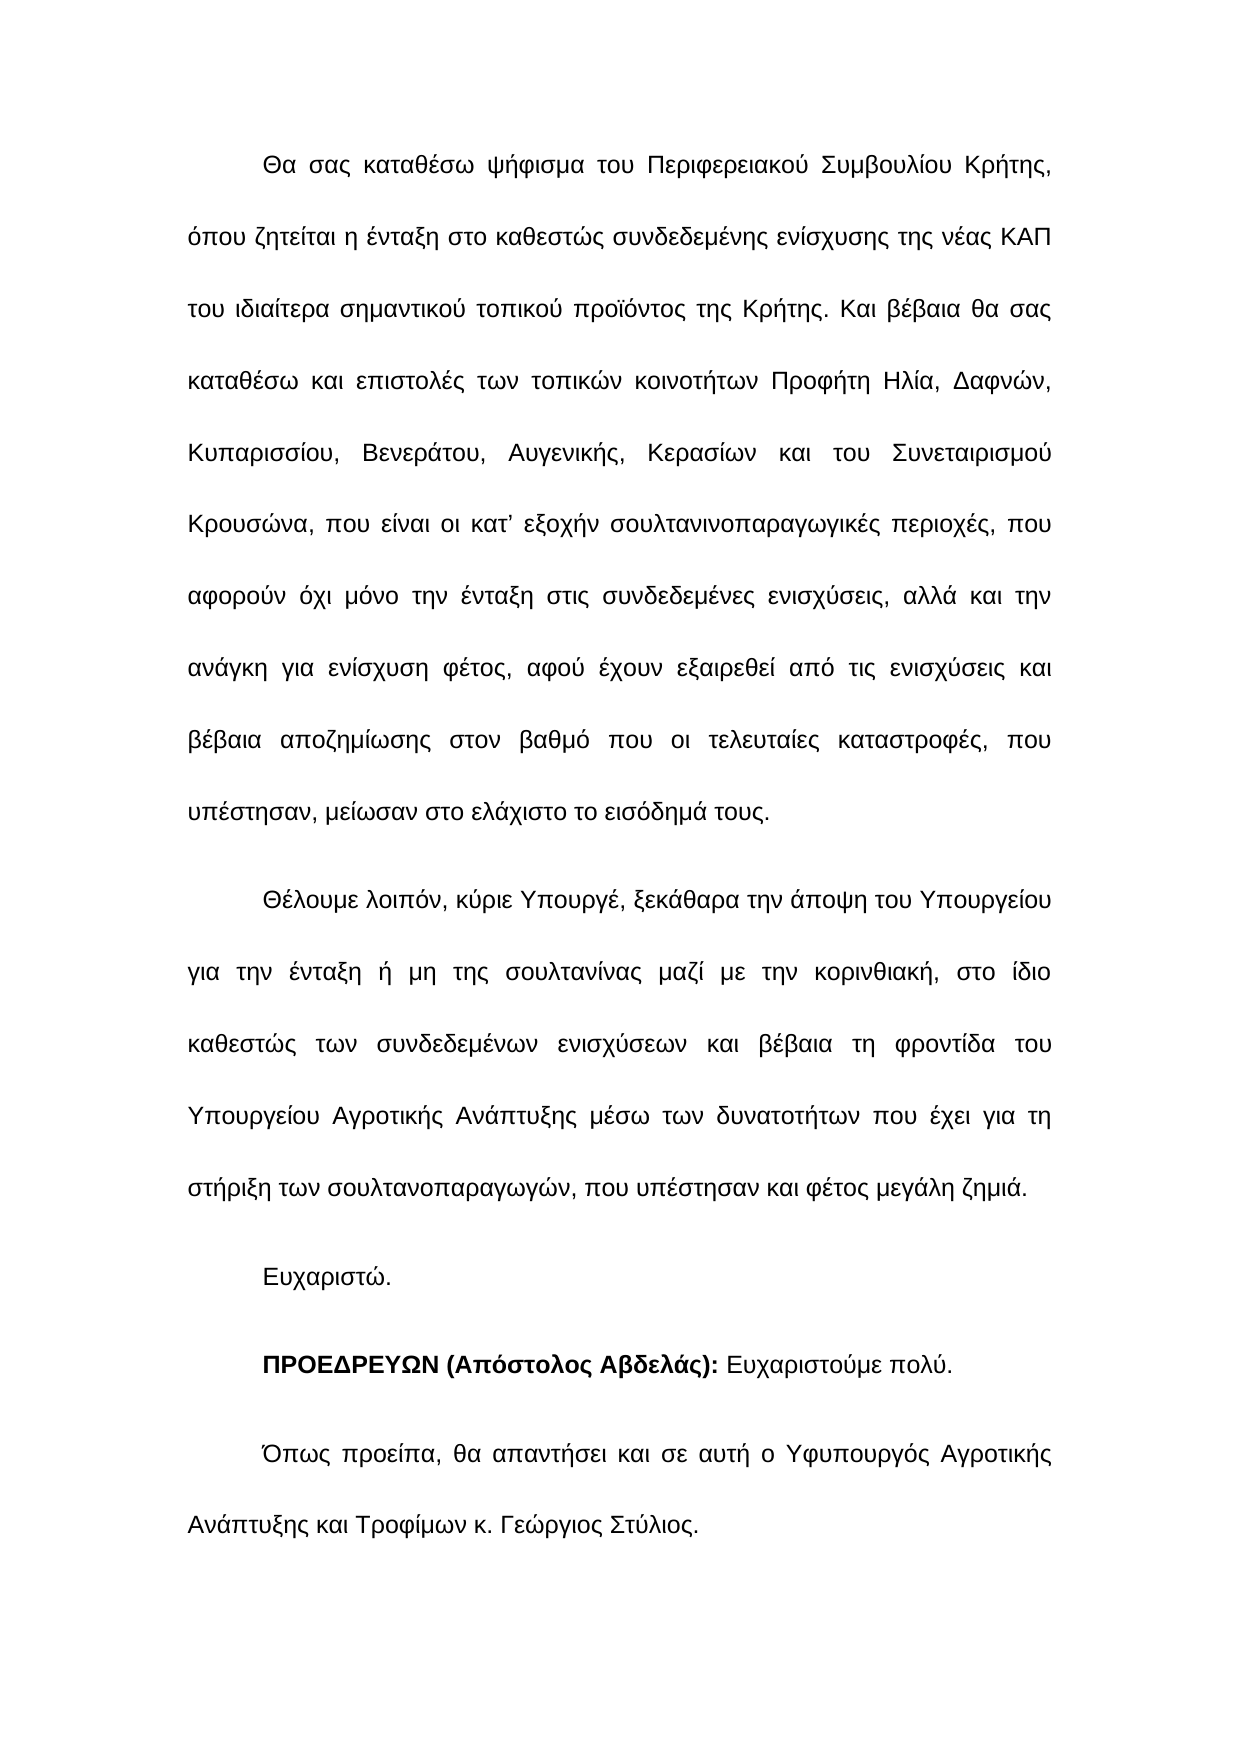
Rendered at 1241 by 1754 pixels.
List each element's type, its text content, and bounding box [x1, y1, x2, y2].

text ΠΡΟΕΔΡΕΥΩΝ (Απόστολος Αβδελάς): Ευχαριστούμε πολύ. [187, 1350, 1053, 1379]
text Θέλουμε λοιπόν, κύριε Υπουργέ, ξεκάθαρα την άποψη του Υπουργείου για την ένταξη ή μη της σουλτανίνας μαζί με την κορινθιακή, στο ίδιο καθεστώς των συνδεδεμένων ενισχύσεων και βέβαια τη φροντίδα του Υπουργείου Αγροτικής Ανάπτυξης μέσω των δυνατοτήτων που έχει για τη στήριξη των σουλτανοπαραγωγών, που υπέστησαν και φέτος μεγάλη ζημιά. [187, 885, 1053, 1202]
text Όπως προείπα, θα απαντήσει και σε αυτή ο Υφυπουργός Αγροτικής Ανάπτυξης και Τροφίμων κ. Γεώργιος Στύλιος. [187, 1438, 1053, 1539]
text Ευχαριστώ. [187, 1261, 1053, 1290]
text Θα σας καταθέσω ψήφισμα του Περιφερειακού Συμβουλίου Κρήτης, όπου ζητείται η ένταξη στο καθεστώς συνδεδεμένης ενίσχυσης της νέας ΚΑΠ του ιδιαίτερα σημαντικού τοπικού προϊόντος της Κρήτης. Και βέβαια θα σας καταθέσω και επιστολές των τοπικών κοινοτήτων Προφήτη Ηλία, Δαφνών, Κυπαρισσίου, Βενεράτου, Αυγενικής, Κερασίων και του Συνεταιρισμού Κρουσώνα, που είναι οι κατ’ εξοχήν σουλτανινοπαραγωγικές περιοχές, που αφορούν όχι μόνο την ένταξη στις συνδεδεμένες ενισχύσεις, αλλά και την ανάγκη για ενίσχυση φέτος, αφού έχουν εξαιρεθεί από τις ενισχύσεις και βέβαια αποζημίωσης στον βαθμό που οι τελευταίες καταστροφές, που υπέστησαν, μείωσαν στο ελάχιστο το εισόδημά τους. [187, 150, 1053, 826]
